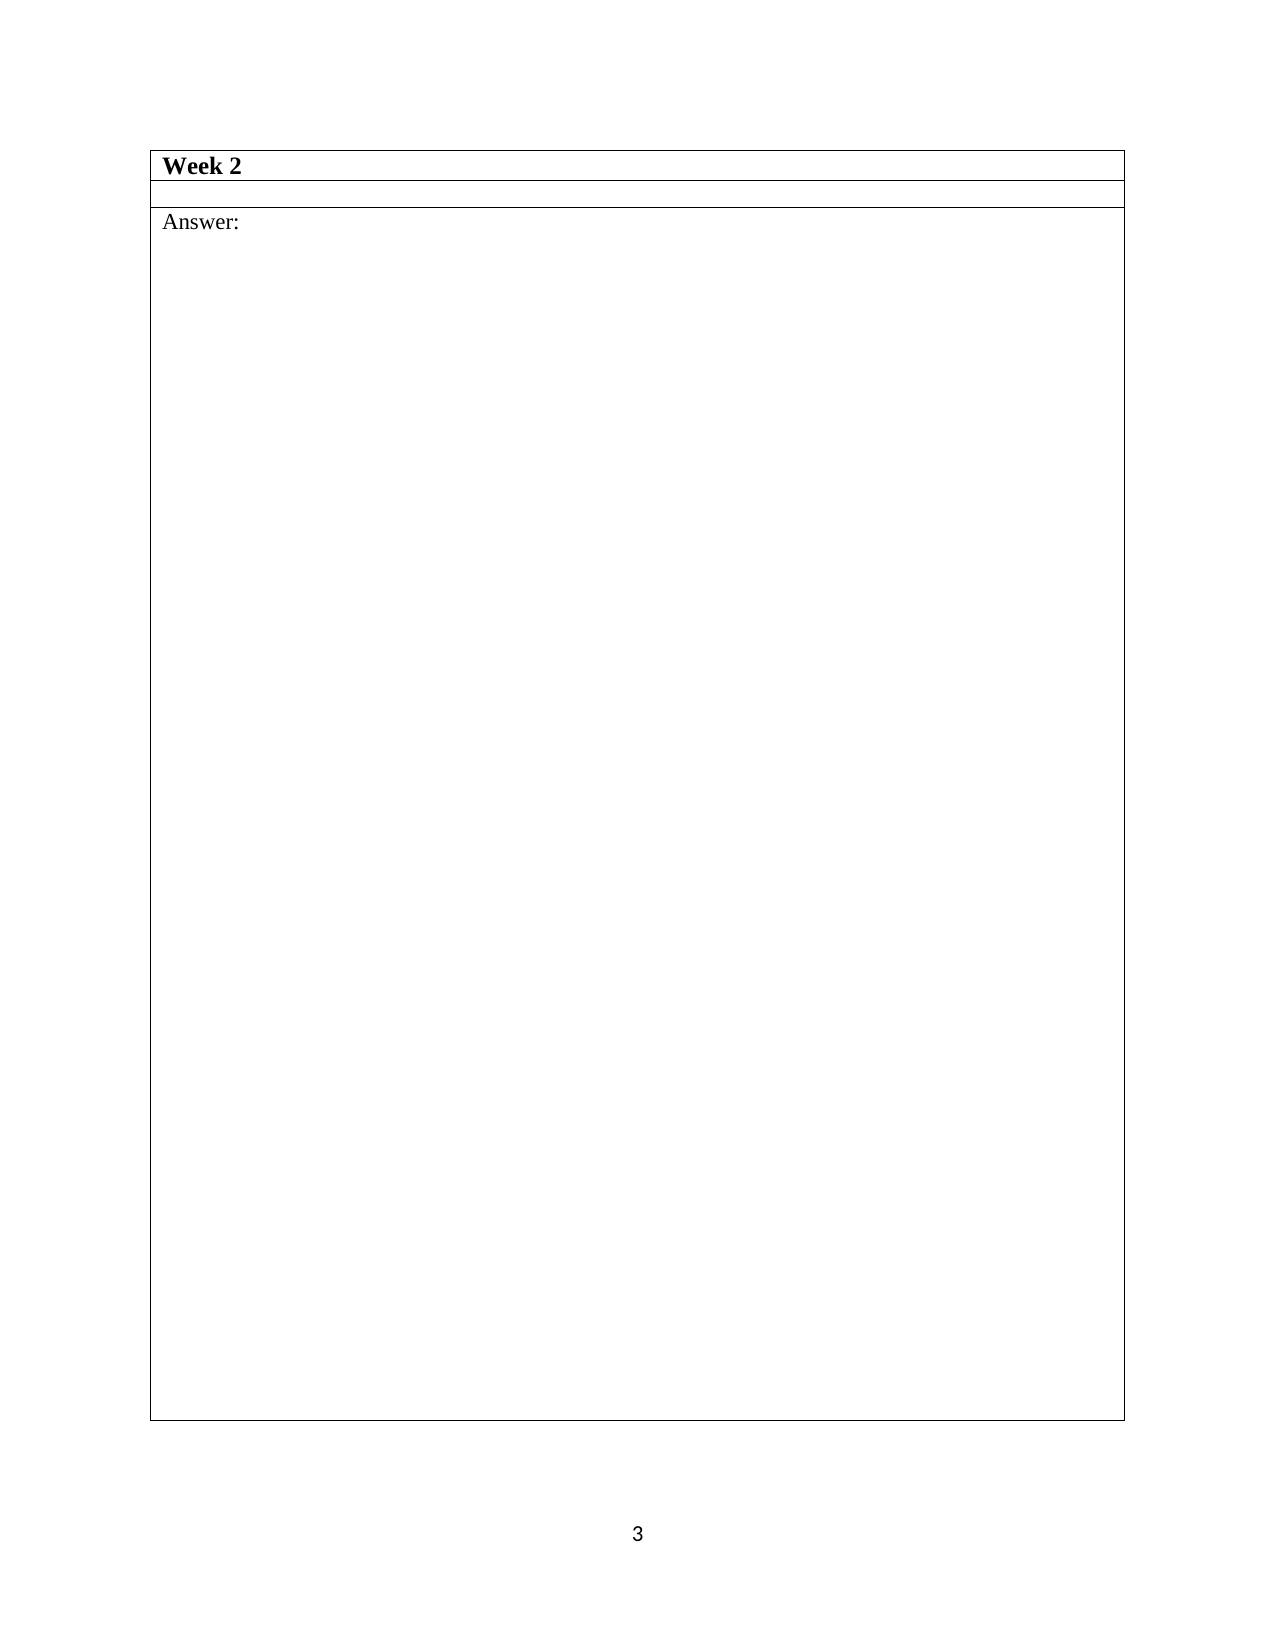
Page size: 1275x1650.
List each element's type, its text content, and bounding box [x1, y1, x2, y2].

table_cell [151, 181, 1124, 207]
table_header Week 2 [151, 151, 1124, 180]
table_cell Answer: [151, 208, 1124, 1420]
